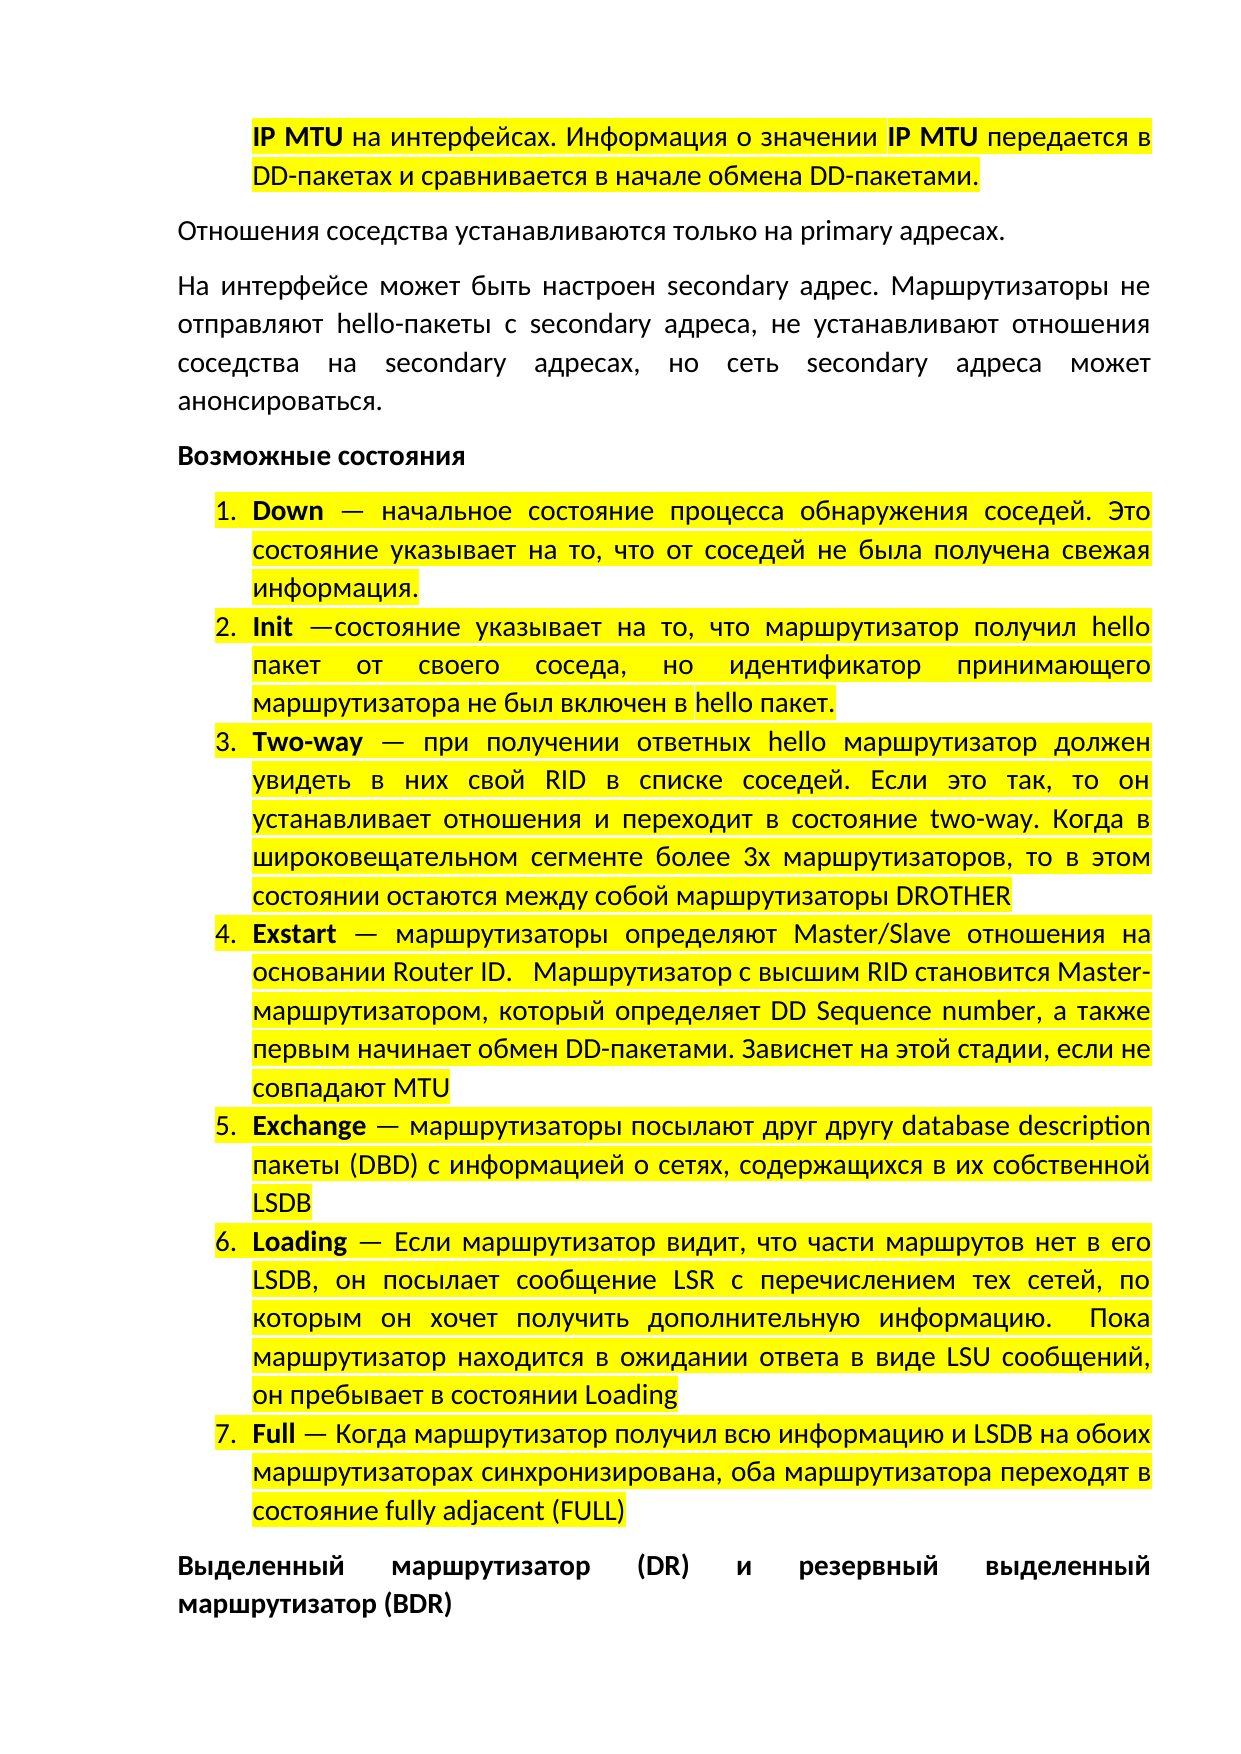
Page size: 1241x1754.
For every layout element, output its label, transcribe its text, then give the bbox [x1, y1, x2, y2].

list Two-way — при получении ответных hello маршрутизатор должен увидеть в них свой RID в списке соседей. Если это так, то он устанавливает отношения и переходит в состояние two-way. Когда в широковещательном сегменте более 3х маршрутизаторов, то в этом состоянии остаются между собой маршрутизаторы DROTHER [215, 758, 1152, 912]
text Возможные состояния [177, 437, 1152, 473]
list Init —состояние указывает на то, что маршрутизатор получил hello пакет от своего соседа, но идентификатор принимающего маршрутизатора не был включен в hello пакет. [215, 643, 1152, 720]
text На интерфейсе может быть настроен secondary адрес. Маршрутизаторы не отправляют hello-пакеты с secondary адреса, не устанавливают отношения соседства на secondary адресах, но сеть secondary адреса может анонсироваться. [177, 267, 1152, 418]
text Выделенный маршрутизатор (DR) и резервный выделенный маршрутизатор (BDR) [177, 1547, 1152, 1621]
list Exchange — маршрутизаторы посылают друг другу database description пакеты (DBD) с информацией о сетях, содержащихся в их собственной LSDB [215, 1143, 1152, 1220]
list Down — начальное состояние процесса обнаружения соседей. Это состояние указывает на то, что от соседей не была получена свежая информация. [215, 528, 1152, 605]
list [215, 118, 1152, 192]
list Loading — Если маршрутизатор видит, что части маршрутов нет в его LSDB, он посылает сообщение LSR с перечислением тех сетей, по которым он хочет получить дополнительную информацию. Пока маршрутизатор находится в ожидании ответа в виде LSU сообщений, он пребывает в состоянии Loading [215, 1258, 1152, 1412]
text Отношения соседства устанавливаются только на primary адресах. [177, 212, 1152, 247]
list Exstart — маршрутизаторы определяют Master/Slave отношения на основании Router ID. Маршрутизатор с высшим RID становится Master-маршрутизатором, который определяет DD Sequence number, а также первым начинает обмен DD-пакетами. Зависнет на этой стадии, если не совпадают MTU [215, 951, 1152, 1104]
list Full — Когда маршрутизатор получил всю информацию и LSDB на обоих маршрутизаторах синхронизирована, оба маршрутизатора переходят в состояние fully adjacent (FULL) [215, 1450, 1152, 1527]
